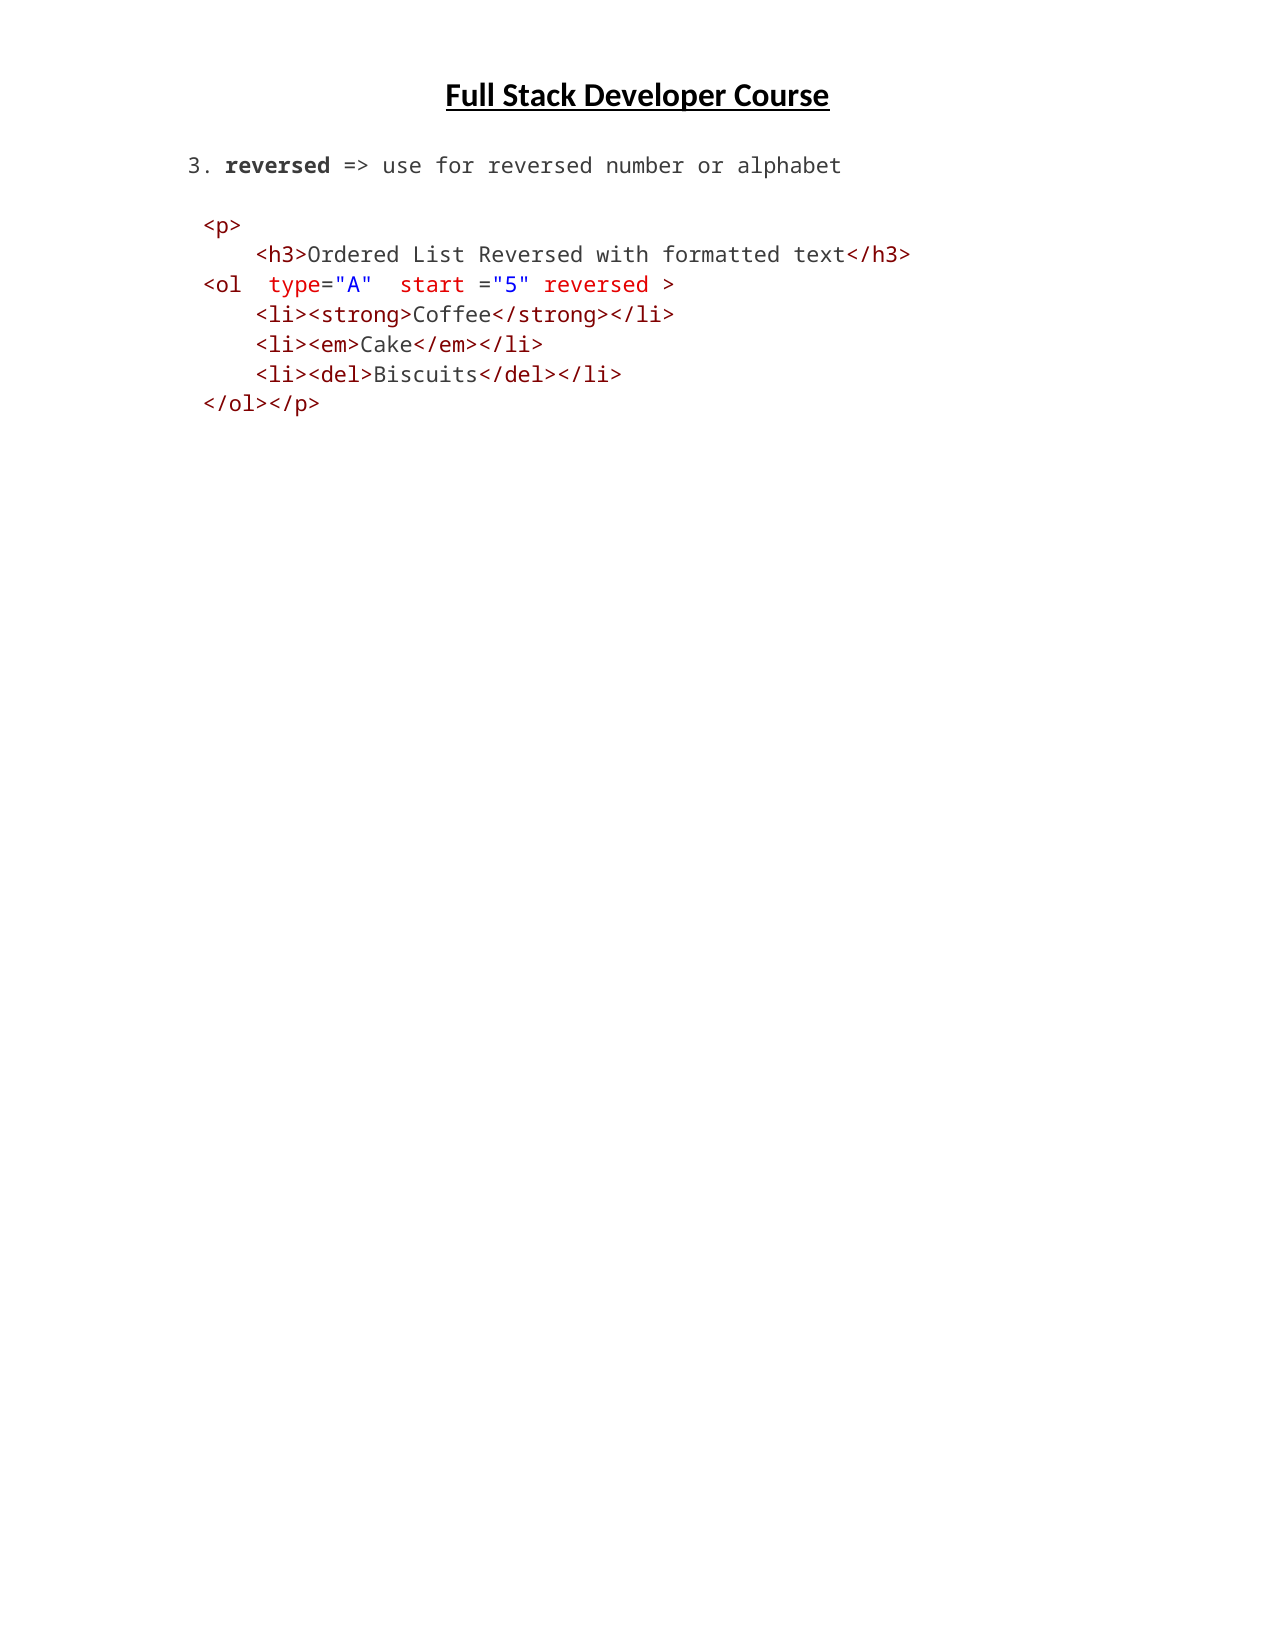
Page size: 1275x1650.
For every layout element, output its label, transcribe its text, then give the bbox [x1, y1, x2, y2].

text </ol></p> [150, 388, 1125, 418]
text <p> [150, 209, 1125, 239]
text <li><strong>Coffee</strong></li> [150, 299, 1125, 329]
text <li><em>Cake</em></li> [150, 329, 1125, 358]
text <li><del>Biscuits</del></li> [150, 358, 1125, 388]
list reversed => use for reversed number or alphabet [187, 150, 1125, 180]
text <ol type="A" start ="5" reversed > [150, 269, 1125, 299]
text <h3>Ordered List Reversed with formatted text</h3> [150, 239, 1125, 269]
